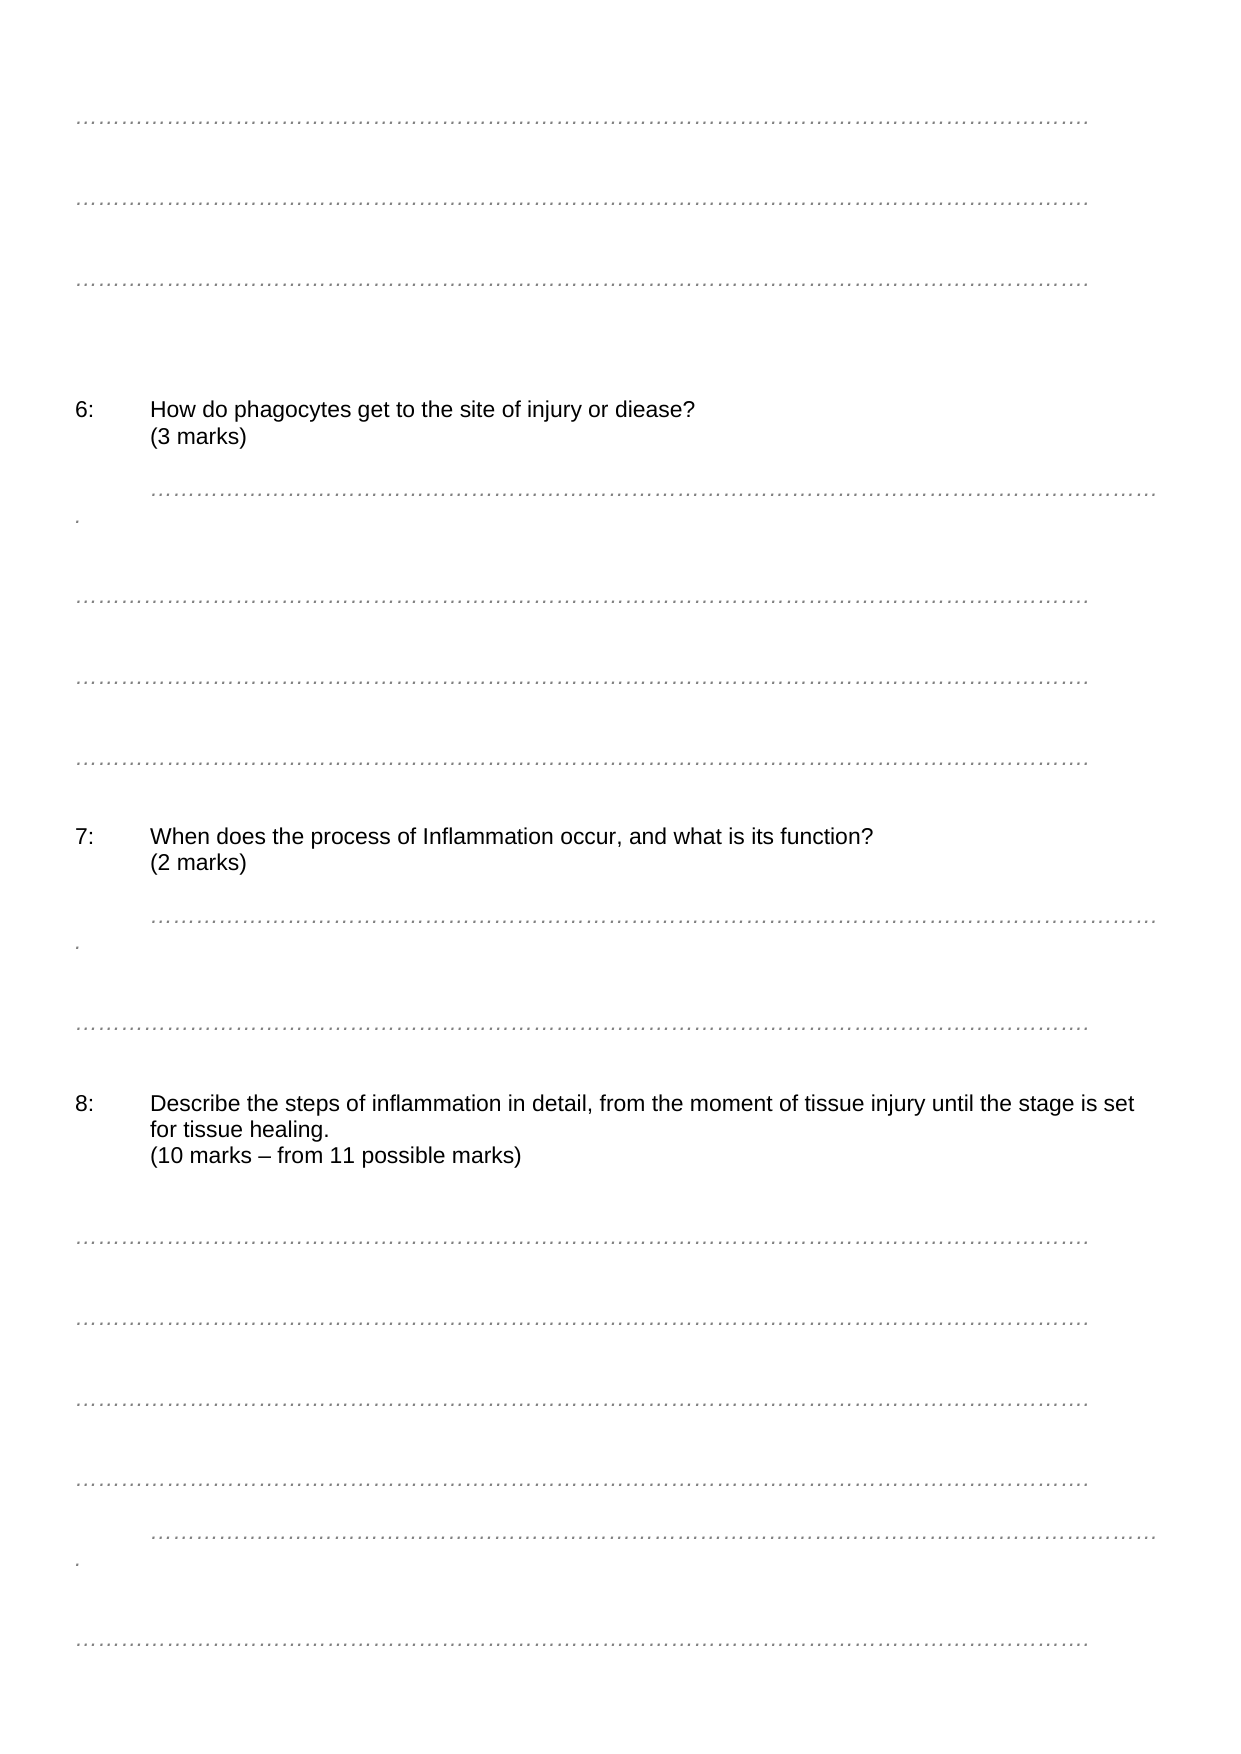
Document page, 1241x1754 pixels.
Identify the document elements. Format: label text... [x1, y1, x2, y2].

text ……………………………………………………………………………………………………………………. [75, 635, 1165, 689]
text ……………………………………………………………………………………………………………………. [75, 1276, 1165, 1330]
text ……………………………………………………………………………………………………………………. [75, 716, 1165, 770]
text 7: When does the process of Inflammation occur, and what is its function? [75, 823, 1165, 849]
text 8: Describe the steps of inflammation in detail, from the moment of tissue injury until the stage is set for tissue healing. [75, 1090, 1165, 1142]
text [75, 236, 1165, 291]
text 6: How do phagocytes get to the site of injury or diease? [75, 396, 1165, 423]
text (10 marks – from 11 possible marks) [75, 1142, 1165, 1169]
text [75, 75, 1165, 129]
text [75, 1357, 1165, 1411]
text ……………………………………………………………………………………………………………………. [75, 1195, 1165, 1249]
text ……………………………………………………………………………………………………………………. [75, 981, 1165, 1035]
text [75, 1437, 1165, 1492]
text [75, 1597, 1165, 1652]
text (2 marks) [75, 849, 1165, 876]
text ……………………………………………………………………………………………………………………. [75, 554, 1165, 609]
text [75, 156, 1165, 210]
text ……………………………………………………………………………………………………………………. [75, 902, 1165, 955]
text (3 marks) [75, 423, 1165, 449]
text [75, 1518, 1165, 1571]
text ……………………………………………………………………………………………………………………. [75, 475, 1165, 528]
